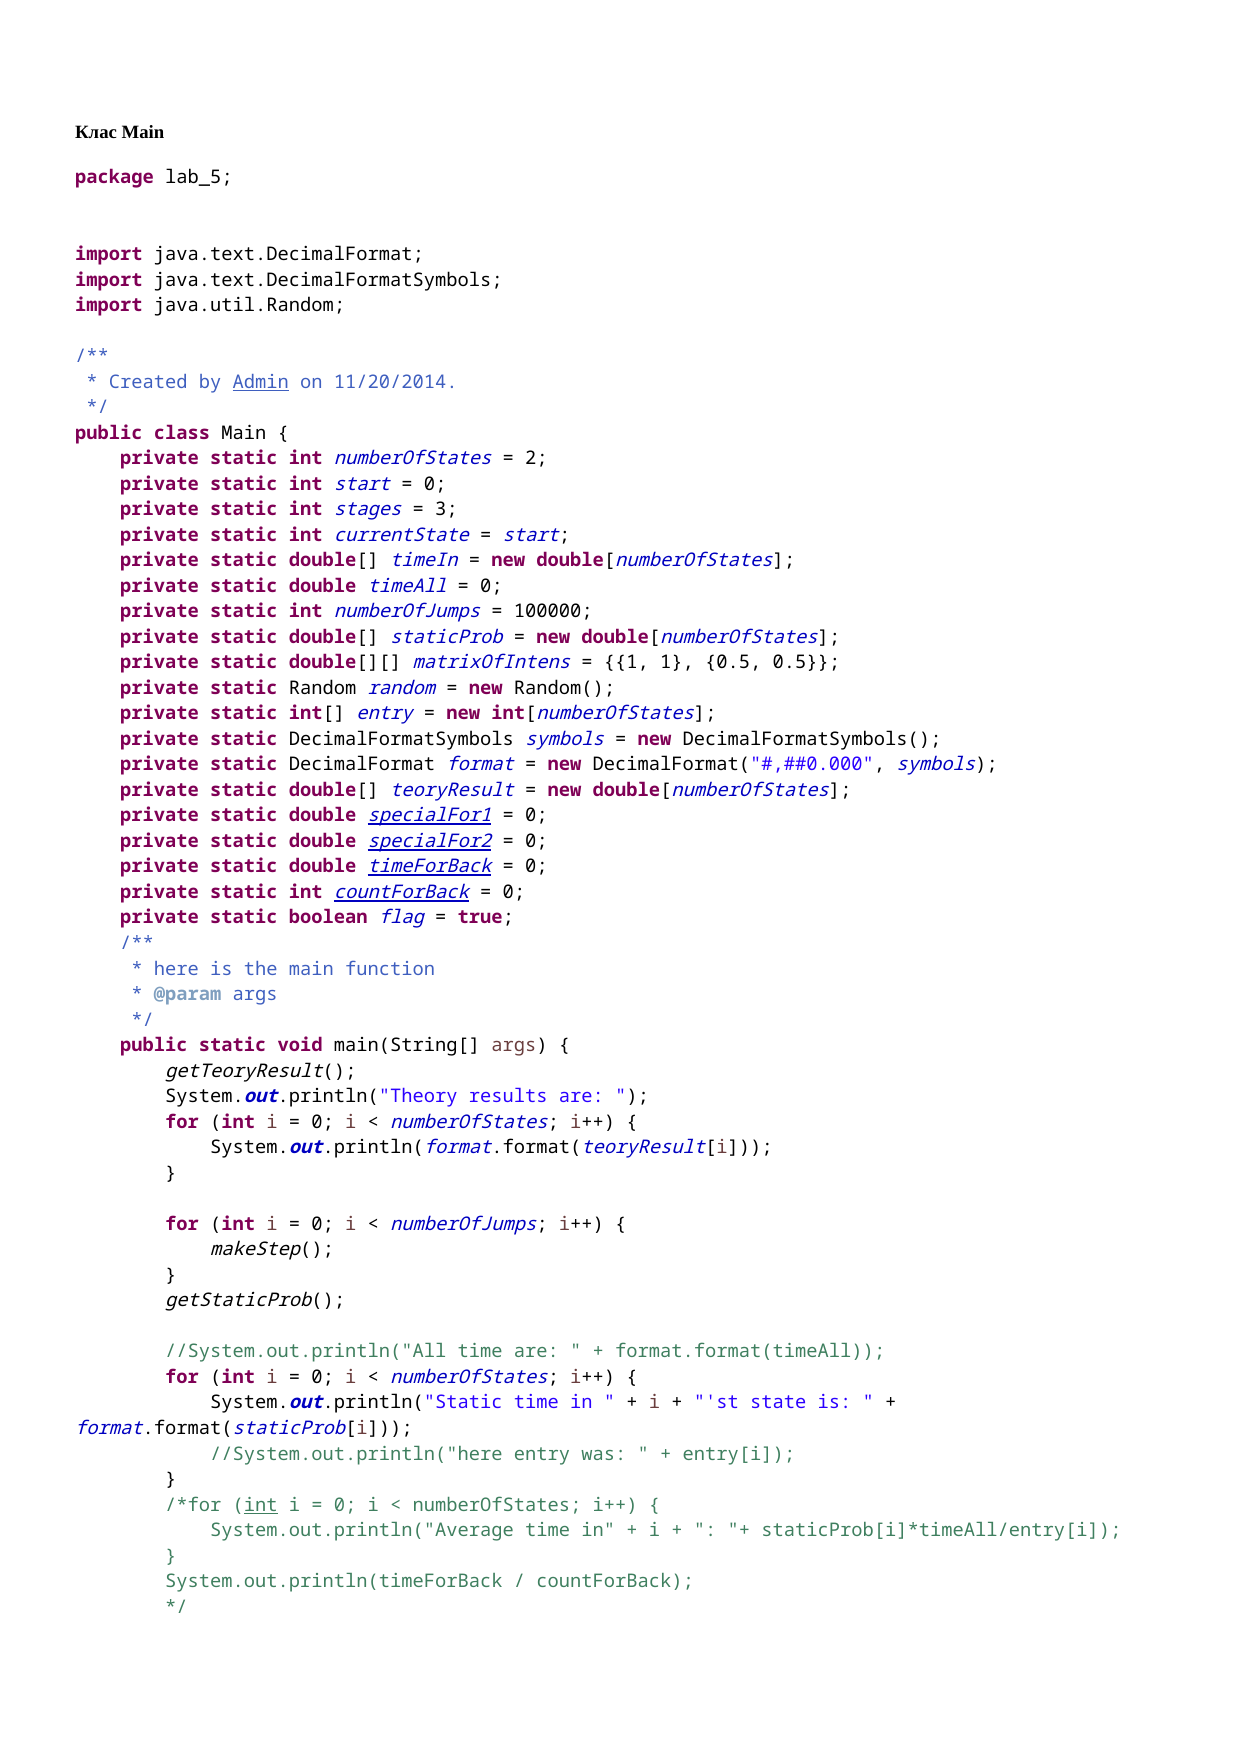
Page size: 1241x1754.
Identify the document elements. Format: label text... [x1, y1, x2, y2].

text private static int[] entry = new int[numberOfStates]; [75, 700, 1165, 725]
text private static double specialFor2 = 0; [75, 827, 1165, 853]
text for (int i = 0; i < numberOfStates; i++) { [75, 1363, 1165, 1389]
text import java.text.DecimalFormat; [75, 240, 1165, 266]
text private static double[] staticProb = new double[numberOfStates]; [75, 623, 1165, 649]
text private static boolean flag = true; [75, 904, 1165, 929]
text private static Random random = new Random(); [75, 674, 1165, 700]
text private static int numberOfStates = 2; [75, 444, 1165, 470]
text public class Main { [75, 419, 1165, 444]
text System.out.println(format.format(teoryResult[i])); [75, 1133, 1165, 1159]
text } [75, 1542, 1165, 1567]
text * @param args [75, 980, 1165, 1006]
text private static int numberOfJumps = 100000; [75, 598, 1165, 623]
text private static double timeAll = 0; [75, 572, 1165, 598]
text private static DecimalFormat format = new DecimalFormat("#,##0.000", symbols); [75, 751, 1165, 776]
text private static DecimalFormatSymbols symbols = new DecimalFormatSymbols(); [75, 725, 1165, 751]
text private static double[] timeIn = new double[numberOfStates]; [75, 547, 1165, 572]
text for (int i = 0; i < numberOfJumps; i++) { [75, 1210, 1165, 1236]
text /** [75, 342, 1165, 368]
text private static double[][] matrixOfIntens = {{1, 1}, {0.5, 0.5}}; [75, 649, 1165, 674]
text package lab_5; [75, 164, 1165, 189]
text */ [75, 1593, 1165, 1618]
text } [75, 1465, 1165, 1491]
text /*for (int i = 0; i < numberOfStates; i++) { [75, 1491, 1165, 1516]
text /** [75, 929, 1165, 955]
text */ [75, 393, 1165, 419]
text import java.text.DecimalFormatSymbols; [75, 266, 1165, 291]
text private static int stages = 3; [75, 496, 1165, 521]
text for (int i = 0; i < numberOfStates; i++) { [75, 1108, 1165, 1133]
text private static double timeForBack = 0; [75, 853, 1165, 878]
text } [75, 1261, 1165, 1287]
text private static double specialFor1 = 0; [75, 802, 1165, 827]
text System.out.println("Static time in " + i + "'st state is: " + format.format(staticProb[i])); [75, 1389, 1165, 1440]
text //System.out.println("All time are: " + format.format(timeAll)); [75, 1338, 1165, 1363]
text } [75, 1159, 1165, 1184]
text public static void main(String[] args) { [75, 1031, 1165, 1057]
text * here is the main function [75, 955, 1165, 980]
text * Created by Admin on 11/20/2014. [75, 368, 1165, 393]
text import java.util.Random; [75, 291, 1165, 317]
text System.out.println(timeForBack / countForBack); [75, 1567, 1165, 1593]
text getTeoryResult(); [75, 1057, 1165, 1082]
text private static int countForBack = 0; [75, 878, 1165, 904]
text System.out.println("Average time in" + i + ": "+ staticProb[i]*timeAll/entry[i]); [75, 1516, 1165, 1542]
text //System.out.println("here entry was: " + entry[i]); [75, 1440, 1165, 1465]
text */ [75, 1006, 1165, 1031]
text Клас Main [75, 121, 1165, 142]
text private static int currentState = start; [75, 521, 1165, 547]
text private static int start = 0; [75, 470, 1165, 496]
text getStaticProb(); [75, 1287, 1165, 1312]
text private static double[] teoryResult = new double[numberOfStates]; [75, 776, 1165, 802]
text System.out.println("Theory results are: "); [75, 1082, 1165, 1108]
text makeStep(); [75, 1236, 1165, 1261]
